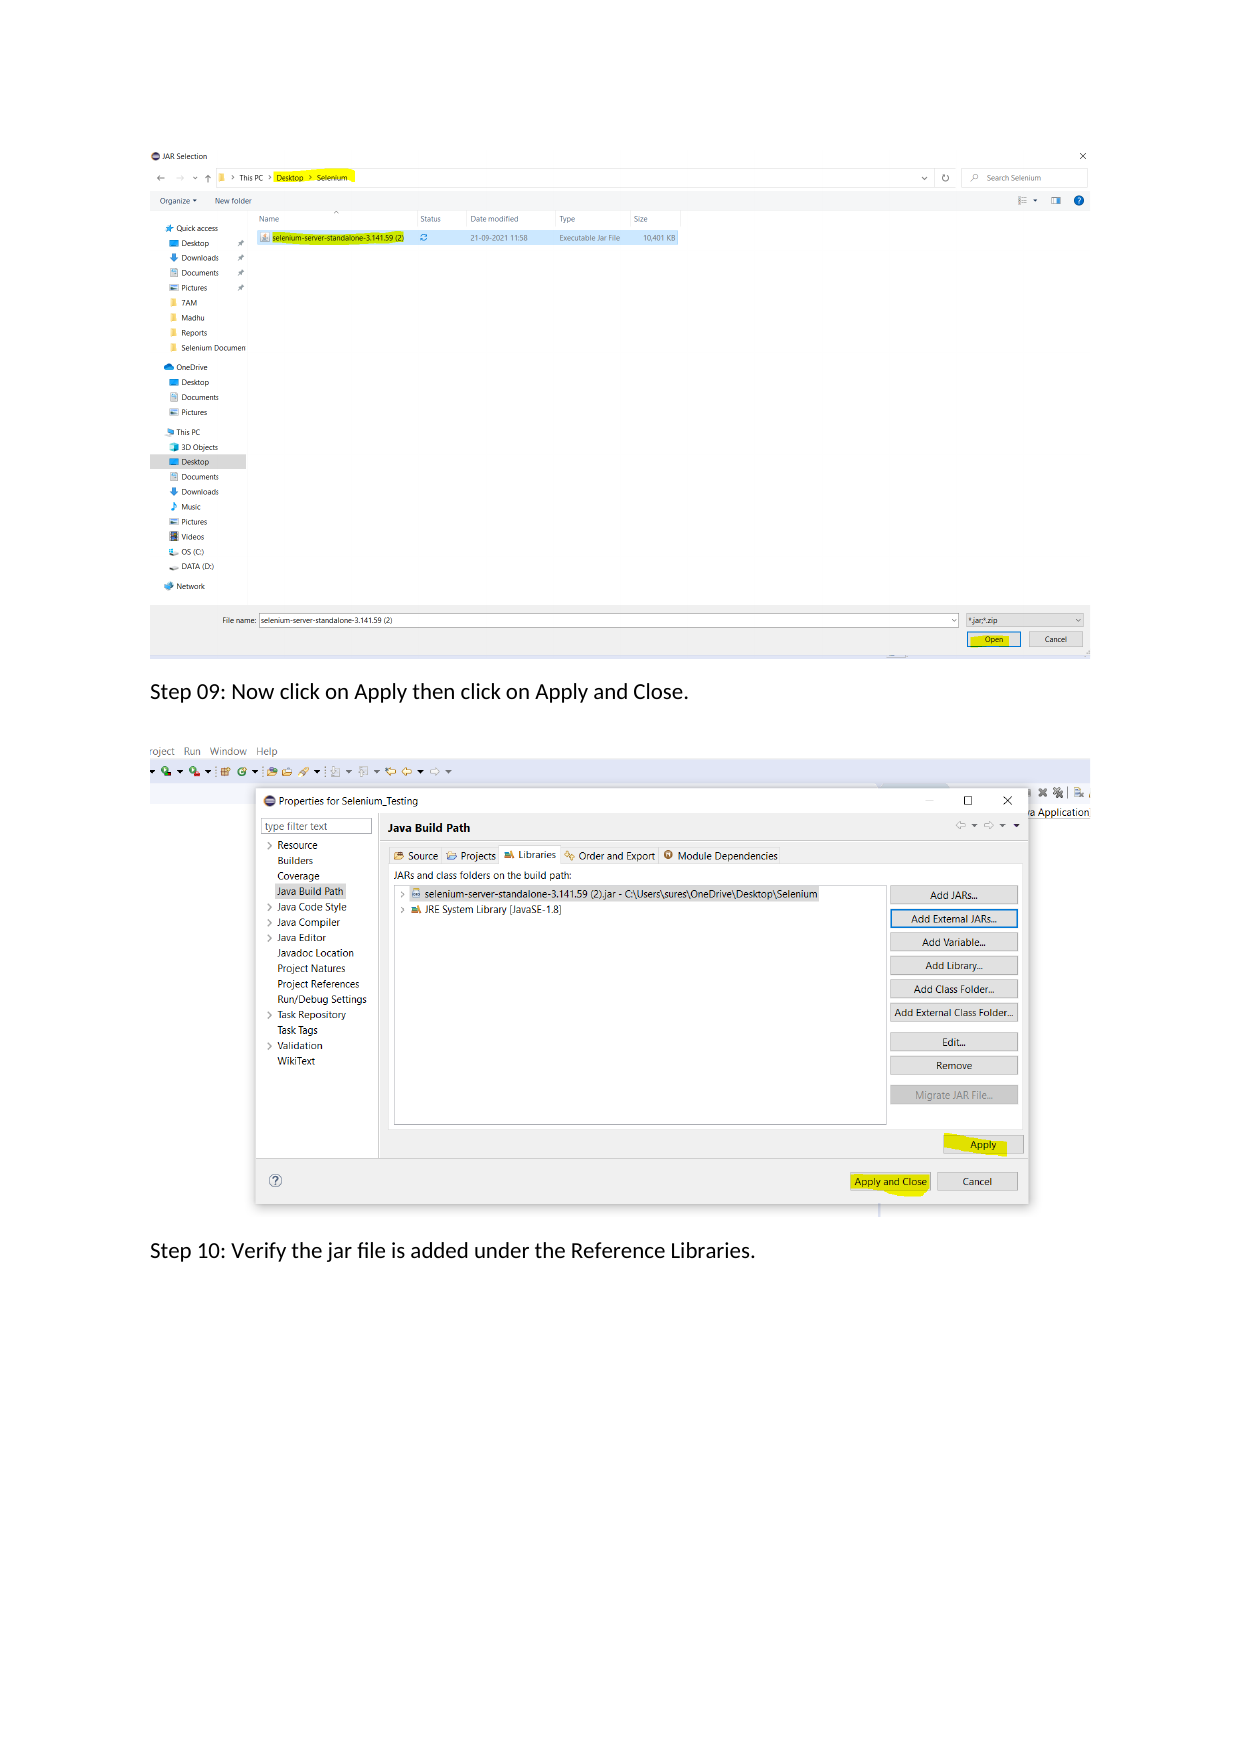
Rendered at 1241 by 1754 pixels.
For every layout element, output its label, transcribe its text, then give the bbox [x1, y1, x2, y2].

text Step 09: Now click on Apply then click on Apply and Close. [150, 677, 1090, 705]
text Step 10: Verify the jar file is added under the Reference Libraries. [150, 1236, 1090, 1264]
picture [150, 150, 1091, 659]
picture [150, 724, 1091, 1217]
